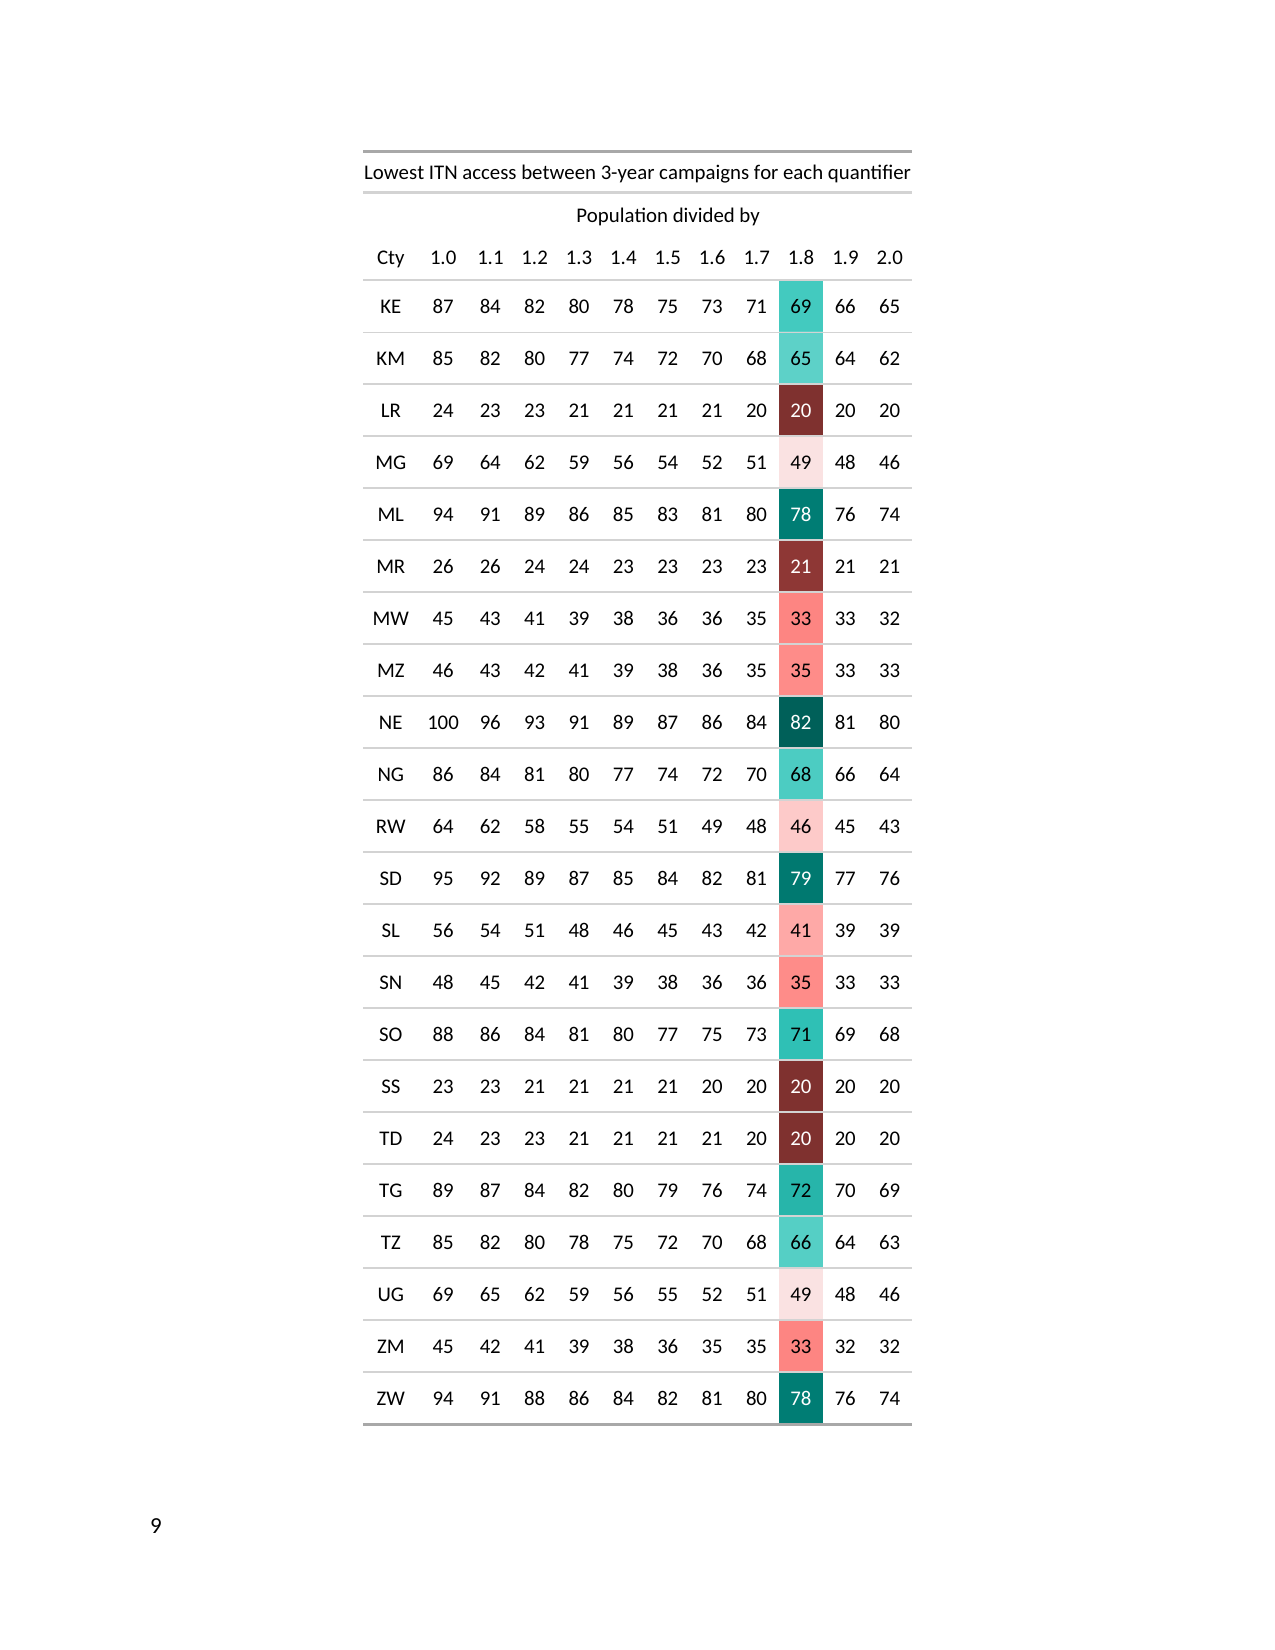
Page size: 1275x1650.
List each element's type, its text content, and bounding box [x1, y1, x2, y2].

table_cell 1.7 [734, 237, 778, 279]
table_cell Cty [363, 194, 418, 279]
table_cell 35 [734, 645, 778, 695]
table_cell MG [363, 437, 418, 487]
table_cell 95 [418, 853, 468, 903]
table_cell 88 [512, 1373, 557, 1423]
table_cell UG [363, 1269, 418, 1319]
table_cell 84 [734, 697, 778, 747]
table_cell 84 [601, 1373, 645, 1423]
table_cell 81 [734, 853, 778, 903]
table_cell 38 [601, 593, 645, 643]
table_cell 21 [601, 1113, 645, 1163]
table_cell 76 [867, 853, 912, 903]
table_cell 38 [645, 957, 690, 1007]
table_cell RW [363, 801, 418, 851]
table_cell 66 [823, 281, 867, 331]
table_cell 82 [512, 281, 557, 331]
table_cell 21 [823, 541, 867, 591]
table_cell 81 [512, 749, 557, 799]
table_cell 92 [468, 853, 512, 903]
table_cell 96 [468, 697, 512, 747]
table_cell 39 [557, 593, 601, 643]
table_cell 21 [645, 385, 690, 435]
table_cell 64 [823, 1217, 867, 1267]
table_cell 56 [418, 905, 468, 955]
table_cell 42 [734, 905, 778, 955]
table_cell 1.4 [601, 237, 645, 279]
table_cell 91 [557, 697, 601, 747]
table_cell 52 [690, 1269, 734, 1319]
table_cell 1.2 [512, 237, 557, 279]
table_cell 84 [512, 1165, 557, 1215]
table_cell ML [363, 489, 418, 539]
table_cell 45 [645, 905, 690, 955]
table_cell 48 [823, 1269, 867, 1319]
table_cell 35 [734, 593, 778, 643]
table_cell 42 [468, 1321, 512, 1371]
table_cell 41 [557, 957, 601, 1007]
table_cell 20 [867, 385, 912, 435]
table_cell 78 [779, 489, 823, 539]
table_cell MZ [363, 645, 418, 695]
table_cell 24 [512, 541, 557, 591]
table_cell 75 [601, 1217, 645, 1267]
table_cell 55 [645, 1269, 690, 1319]
table_cell 82 [468, 333, 512, 383]
table_cell 32 [867, 1321, 912, 1371]
table_cell 33 [779, 1321, 823, 1371]
table_cell 86 [418, 749, 468, 799]
table_cell LR [363, 385, 418, 435]
table_cell 20 [779, 1061, 823, 1111]
table_cell 23 [512, 1113, 557, 1163]
table_cell 84 [512, 1009, 557, 1059]
table_cell 26 [418, 541, 468, 591]
table_cell 80 [512, 1217, 557, 1267]
table_cell 41 [779, 905, 823, 955]
table_cell 23 [468, 1113, 512, 1163]
table_cell 42 [512, 957, 557, 1007]
table_cell 69 [779, 281, 823, 331]
table_cell 77 [823, 853, 867, 903]
table_cell 78 [601, 281, 645, 331]
table_cell 35 [779, 957, 823, 1007]
table_cell 23 [468, 385, 512, 435]
table_cell 43 [468, 645, 512, 695]
table_cell 70 [823, 1165, 867, 1215]
table_cell 36 [645, 1321, 690, 1371]
table_cell 80 [867, 697, 912, 747]
table_cell 54 [468, 905, 512, 955]
table_cell 79 [645, 1165, 690, 1215]
table_cell 75 [645, 281, 690, 331]
table_cell 73 [690, 281, 734, 331]
table_cell 63 [867, 1217, 912, 1267]
table_cell 89 [512, 853, 557, 903]
table_cell 86 [690, 697, 734, 747]
table_cell 41 [557, 645, 601, 695]
table_cell 39 [601, 957, 645, 1007]
table_cell 23 [645, 541, 690, 591]
table_cell 76 [690, 1165, 734, 1215]
table_cell 62 [468, 801, 512, 851]
table_cell 39 [867, 905, 912, 955]
table_cell 23 [601, 541, 645, 591]
table_cell 48 [734, 801, 778, 851]
table_cell 20 [779, 1113, 823, 1163]
table_cell 23 [734, 541, 778, 591]
table_cell TG [363, 1165, 418, 1215]
table_cell 24 [418, 385, 468, 435]
table_cell 74 [867, 1373, 912, 1423]
table_cell 81 [690, 1373, 734, 1423]
table_cell 36 [690, 645, 734, 695]
table_cell 33 [779, 593, 823, 643]
table_cell 20 [823, 1061, 867, 1111]
table_cell 33 [867, 645, 912, 695]
table_cell 21 [645, 1061, 690, 1111]
table_cell 46 [601, 905, 645, 955]
table_cell 21 [779, 541, 823, 591]
table_cell 46 [418, 645, 468, 695]
table_cell 32 [823, 1321, 867, 1371]
table_cell 88 [418, 1009, 468, 1059]
table_cell 46 [867, 1269, 912, 1319]
table_cell 80 [557, 281, 601, 331]
table_cell 1.3 [557, 237, 601, 279]
table_cell 100 [418, 697, 468, 747]
table_cell NG [363, 749, 418, 799]
table_cell 72 [690, 749, 734, 799]
table_cell 45 [823, 801, 867, 851]
table_cell 39 [601, 645, 645, 695]
table_cell 21 [867, 541, 912, 591]
table_cell 80 [734, 489, 778, 539]
table_cell 20 [734, 1061, 778, 1111]
table_cell 62 [512, 1269, 557, 1319]
table_cell 21 [601, 385, 645, 435]
table_cell 89 [601, 697, 645, 747]
table_cell 79 [779, 853, 823, 903]
table_cell 64 [468, 437, 512, 487]
table_cell 86 [557, 489, 601, 539]
table_cell 59 [557, 437, 601, 487]
table_cell 59 [557, 1269, 601, 1319]
table_cell 70 [690, 1217, 734, 1267]
table_cell 45 [418, 593, 468, 643]
table_cell 33 [823, 957, 867, 1007]
table_cell 49 [779, 437, 823, 487]
table_header Lowest ITN access between 3-year campaigns for each quantifier [363, 153, 912, 191]
table_cell 76 [823, 489, 867, 539]
table_cell 54 [645, 437, 690, 487]
table_cell 77 [557, 333, 601, 383]
table_cell 85 [418, 1217, 468, 1267]
table_cell 39 [823, 905, 867, 955]
table_cell 74 [734, 1165, 778, 1215]
table_cell 81 [823, 697, 867, 747]
table_cell KM [363, 333, 418, 383]
table_cell 62 [512, 437, 557, 487]
table_cell 77 [645, 1009, 690, 1059]
table_cell 62 [867, 333, 912, 383]
table_cell 86 [468, 1009, 512, 1059]
table_cell 89 [512, 489, 557, 539]
table_cell MW [363, 593, 418, 643]
table_cell 21 [601, 1061, 645, 1111]
table_cell 20 [734, 385, 778, 435]
table_cell 85 [601, 489, 645, 539]
table_cell NE [363, 697, 418, 747]
table_cell 55 [557, 801, 601, 851]
table_cell 39 [557, 1321, 601, 1371]
table_cell 68 [734, 333, 778, 383]
table_cell 56 [601, 1269, 645, 1319]
table_cell 48 [557, 905, 601, 955]
table_cell 45 [468, 957, 512, 1007]
table_cell 24 [557, 541, 601, 591]
table_cell 58 [512, 801, 557, 851]
table_cell 80 [734, 1373, 778, 1423]
table_cell 74 [601, 333, 645, 383]
table_cell 76 [823, 1373, 867, 1423]
table_cell 91 [468, 489, 512, 539]
table_cell 81 [690, 489, 734, 539]
table_cell 32 [867, 593, 912, 643]
table_cell 80 [601, 1009, 645, 1059]
table_cell 48 [823, 437, 867, 487]
table_cell 2.0 [867, 237, 912, 279]
table_cell 68 [867, 1009, 912, 1059]
table_cell 75 [690, 1009, 734, 1059]
table_cell 94 [418, 489, 468, 539]
table_cell 87 [468, 1165, 512, 1215]
table_cell 21 [512, 1061, 557, 1111]
table_cell 51 [734, 437, 778, 487]
table_cell 74 [867, 489, 912, 539]
table_cell 52 [690, 437, 734, 487]
table_cell SL [363, 905, 418, 955]
table_cell 1.5 [645, 237, 690, 279]
table_cell 82 [557, 1165, 601, 1215]
table_cell 1.0 [418, 237, 468, 279]
table_cell 1.8 [779, 237, 823, 279]
table_cell 42 [512, 645, 557, 695]
table_cell 23 [468, 1061, 512, 1111]
table_cell 20 [734, 1113, 778, 1163]
table_cell 33 [867, 957, 912, 1007]
table_cell 21 [557, 385, 601, 435]
table_cell 48 [418, 957, 468, 1007]
table_cell 36 [690, 593, 734, 643]
table_cell 85 [601, 853, 645, 903]
table_cell 82 [690, 853, 734, 903]
table_cell SD [363, 853, 418, 903]
table_cell 21 [690, 385, 734, 435]
table_cell MR [363, 541, 418, 591]
table_cell ZM [363, 1321, 418, 1371]
table_cell 72 [645, 333, 690, 383]
table_cell 54 [601, 801, 645, 851]
table_cell 70 [690, 333, 734, 383]
table_cell 20 [867, 1113, 912, 1163]
table_cell 20 [867, 1061, 912, 1111]
table_cell 51 [734, 1269, 778, 1319]
table_cell 89 [418, 1165, 468, 1215]
table_cell 36 [645, 593, 690, 643]
table_cell 70 [734, 749, 778, 799]
table_cell TD [363, 1113, 418, 1163]
table_cell 51 [645, 801, 690, 851]
table_cell 38 [645, 645, 690, 695]
table_cell 94 [418, 1373, 468, 1423]
table_cell 71 [779, 1009, 823, 1059]
table_cell 65 [779, 333, 823, 383]
table_cell 64 [867, 749, 912, 799]
table_cell 21 [557, 1113, 601, 1163]
table_cell 33 [823, 593, 867, 643]
table_cell 46 [867, 437, 912, 487]
table_cell 41 [512, 593, 557, 643]
table_cell 38 [601, 1321, 645, 1371]
table_cell 1.6 [690, 237, 734, 279]
table_cell 41 [512, 1321, 557, 1371]
table_cell 69 [418, 1269, 468, 1319]
table_cell 82 [468, 1217, 512, 1267]
table_cell 21 [690, 1113, 734, 1163]
table_cell 69 [823, 1009, 867, 1059]
table_cell 21 [645, 1113, 690, 1163]
table_cell SS [363, 1061, 418, 1111]
table_cell 23 [690, 541, 734, 591]
table_cell 80 [557, 749, 601, 799]
table_cell 78 [557, 1217, 601, 1267]
table_cell 36 [690, 957, 734, 1007]
table_cell 86 [557, 1373, 601, 1423]
table_cell 33 [823, 645, 867, 695]
table_cell 71 [734, 281, 778, 331]
table_cell 72 [645, 1217, 690, 1267]
table_cell 20 [823, 385, 867, 435]
table_cell 45 [418, 1321, 468, 1371]
table_cell 91 [468, 1373, 512, 1423]
table_cell 68 [734, 1217, 778, 1267]
table_cell 74 [645, 749, 690, 799]
table_cell SO [363, 1009, 418, 1059]
table_cell 35 [734, 1321, 778, 1371]
table_cell 80 [512, 333, 557, 383]
table_cell 56 [601, 437, 645, 487]
table_cell 49 [690, 801, 734, 851]
table_cell 46 [779, 801, 823, 851]
table_cell 66 [823, 749, 867, 799]
table_cell 23 [512, 385, 557, 435]
table_cell 43 [690, 905, 734, 955]
table_cell 73 [734, 1009, 778, 1059]
table_cell 81 [557, 1009, 601, 1059]
table_cell 78 [779, 1373, 823, 1423]
table_cell Population divided by [418, 194, 912, 237]
table_cell 20 [779, 385, 823, 435]
table_cell 82 [779, 697, 823, 747]
table_cell 65 [867, 281, 912, 331]
table_cell 80 [601, 1165, 645, 1215]
table_cell 83 [645, 489, 690, 539]
table_cell 82 [645, 1373, 690, 1423]
table_cell 43 [468, 593, 512, 643]
table_cell 1.9 [823, 237, 867, 279]
table_cell 77 [601, 749, 645, 799]
table_cell 49 [779, 1269, 823, 1319]
table_cell 26 [468, 541, 512, 591]
table_cell 66 [779, 1217, 823, 1267]
table_cell 20 [823, 1113, 867, 1163]
table_cell 84 [468, 281, 512, 331]
table_cell KE [363, 281, 418, 331]
table_cell 87 [557, 853, 601, 903]
table_cell 64 [823, 333, 867, 383]
table_cell 87 [645, 697, 690, 747]
table_cell 85 [418, 333, 468, 383]
table_cell 68 [779, 749, 823, 799]
table_cell TZ [363, 1217, 418, 1267]
table_cell 1.1 [468, 237, 512, 279]
table_cell 84 [468, 749, 512, 799]
table_cell 72 [779, 1165, 823, 1215]
table_cell 69 [418, 437, 468, 487]
table_cell 20 [690, 1061, 734, 1111]
table_cell 35 [779, 645, 823, 695]
table_cell 43 [867, 801, 912, 851]
table_cell 36 [734, 957, 778, 1007]
table_cell 93 [512, 697, 557, 747]
table_cell 35 [690, 1321, 734, 1371]
table_cell 65 [468, 1269, 512, 1319]
table_cell 21 [557, 1061, 601, 1111]
table_cell 64 [418, 801, 468, 851]
table_cell 84 [645, 853, 690, 903]
table_cell 24 [418, 1113, 468, 1163]
table_cell ZW [363, 1373, 418, 1423]
table_cell 69 [867, 1165, 912, 1215]
table_cell 23 [418, 1061, 468, 1111]
table_cell 51 [512, 905, 557, 955]
table_cell 87 [418, 281, 468, 331]
table_cell SN [363, 957, 418, 1007]
